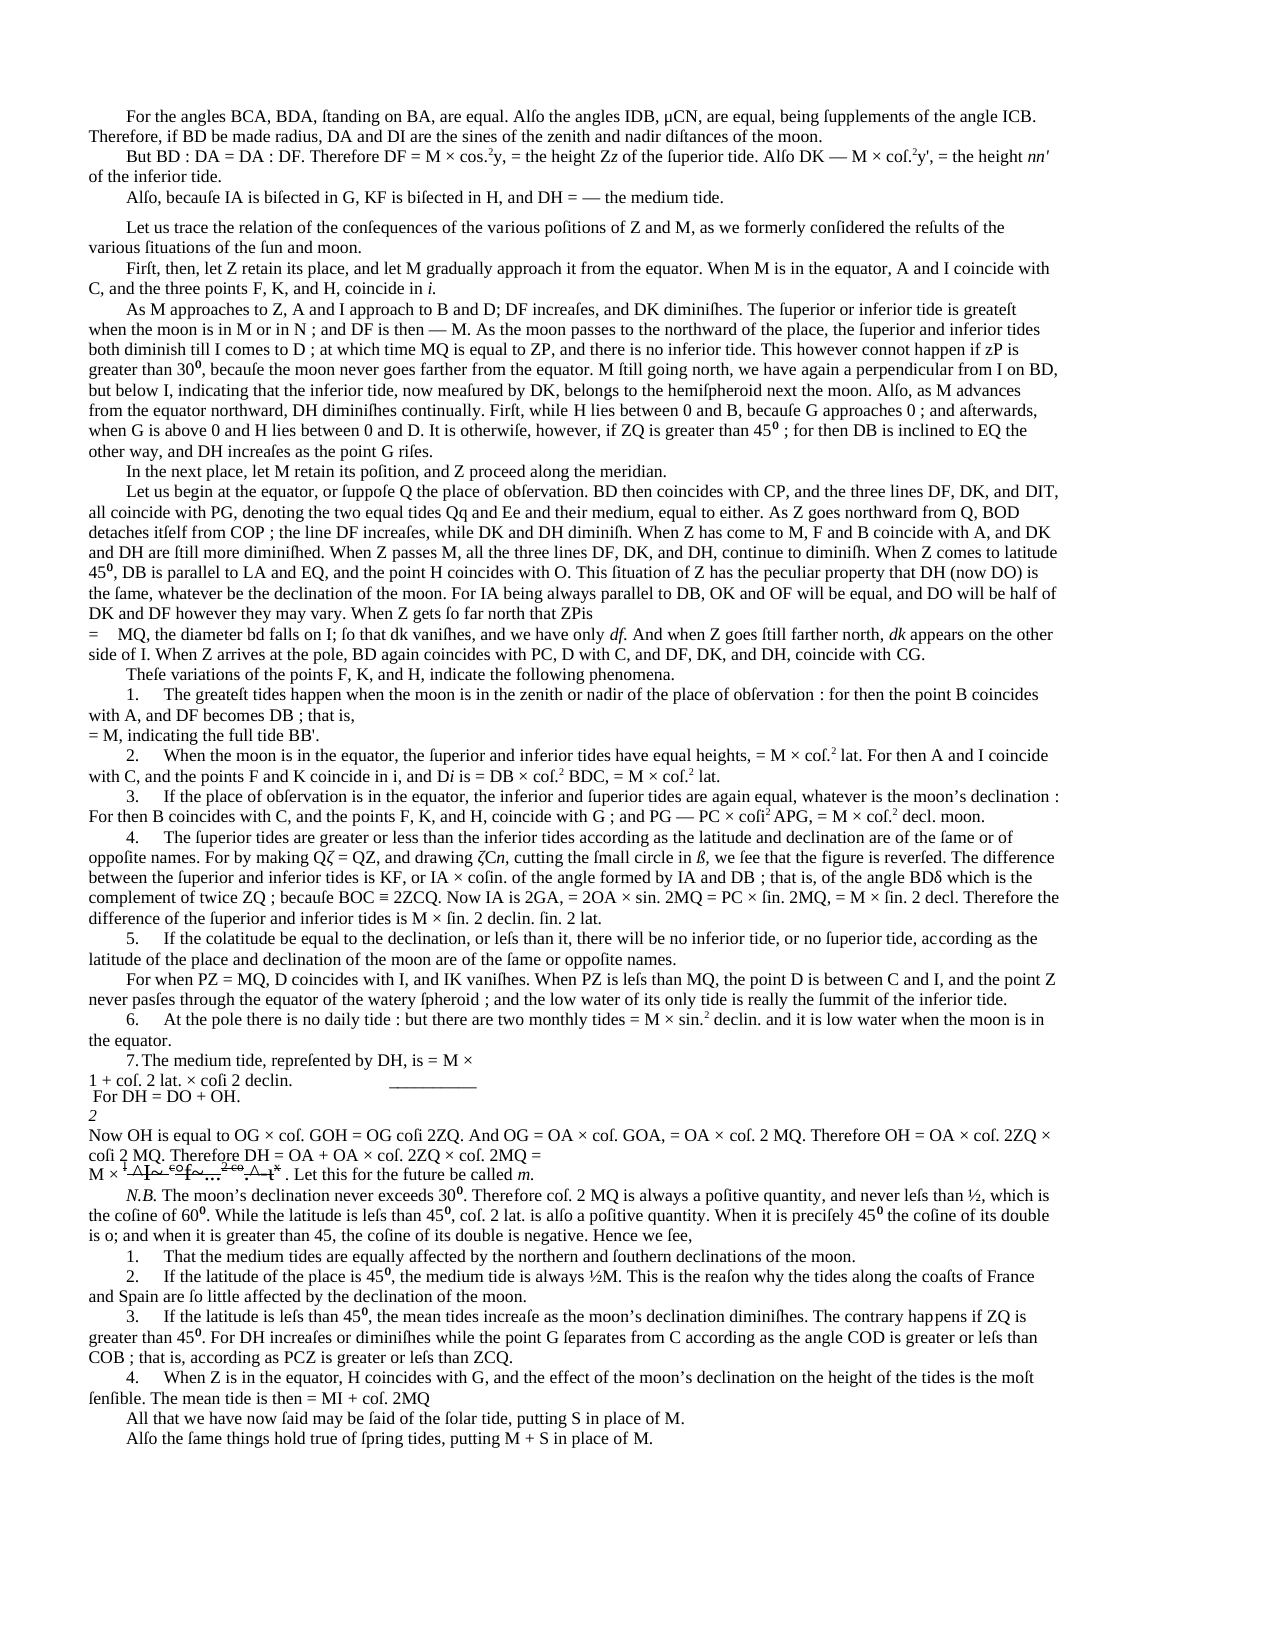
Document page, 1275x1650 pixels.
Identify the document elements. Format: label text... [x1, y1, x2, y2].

text 1. That the medium tides are equally affected by the northern and ſouthern declinations of the moon. [88, 1245, 1060, 1266]
text 4. The ſuperior tides are greater or less than the inferior tides according as the latitude and declination are of the ſame or of oppoſite names. For by making Qζ = QZ, and drawing ζCn, cutting the ſmall circle in ß, we ſee that the figure is reverſed. The difference between the ſuperior and inferior tides is KF, or IA × coſin. of the angle formed by IA and DB ; that is, of the angle BDδ which is the complement of twice ZQ ; becauſe BOC ≡ 2ZCQ. Now IA is 2GA, = 2OA × sin. 2MQ = PC × ſin. 2MQ, = M × ſin. 2 decl. Therefore the difference of the ſuperior and inferior tides is M × ſin. 2 declin. ſin. 2 lat. [88, 826, 1060, 928]
text 7. The medium tide, repreſented by DH, is = Μ × [88, 1050, 1060, 1070]
text All that we have now ſaid may be ſaid of the ſolar tide, putting S in place of Μ. [88, 1408, 1060, 1428]
text 2. If the latitude of the place is 45⁰, the medium tide is always ½Μ. This is the reaſon why the tides along the coaſts of France and Spain are ſo little affected by the declination of the moon. [88, 1266, 1060, 1306]
text 6. At the pole there is no daily tide : but there are two monthly tides = M × sin.2 declin. and it is low water when the moon is in the equator. [88, 1009, 1060, 1050]
text = MQ, the diameter bd falls on I; ſo that dk vaniſhes, and we have only df. And when Z goes ſtill farther north, dk appears on the other side of I. When Z arrives at the pole, BD again coincides with PC, D with C, and DF, DK, and DH, coincide with CG. [88, 623, 1060, 664]
text 4. When Z is in the equator, H coincides with G, and the effect of the moon’s declination on the height of the tides is the moſt ſenſible. The mean tide is then = MI + coſ. 2MQ [88, 1367, 1060, 1408]
text Alſo, becauſe IA is biſected in G, KF is biſected in H, and DH = — the medium tide. [88, 187, 1060, 207]
text 3. If the latitude is leſs than 45⁰, the mean tides increaſe as the moon’s declination diminiſhes. The contrary happens if ZQ is greater than 45⁰. For DH increaſes or diminiſhes while the point G ſeparates from C according as the angle COD is greater or leſs than COB ; that is, according as PCZ is greater or leſs than ZCQ. [88, 1306, 1060, 1367]
text Μ × l ^Ι~ c°f~...2 co.^-ιx . Let this for the future be called m. [88, 1166, 1060, 1184]
text Let us trace the relation of the conſequences of the various poſitions of Z and M, as we formerly conſidered the reſults of the various ſituations of the ſun and moon. [88, 217, 1060, 258]
text 1 + coſ. 2 lat. × coſi 2 declin. [88, 1070, 1060, 1091]
text N.B. The moon’s declination never exceeds 30⁰. Therefore coſ. 2 MQ is always a poſitive quantity, and never leſs than ½, which is the coſine of 60⁰. While the latitude is leſs than 45⁰, coſ. 2 lat. is alſo a poſitive quantity. When it is preciſely 45⁰ the coſine of its double is o; and when it is greater than 45, the coſine of its double is negative. Hence we ſee, [88, 1184, 1060, 1245]
text Let us begin at the equator, or ſuppoſe Q the place of obſervation. BD then coincides with CP, and the three lines DF, DK, and DIT, all coincide with PG, denoting the two equal tides Qq and Ee and their medium, equal to either. As Z goes northward from Q, BOD detaches itſelf from COP ; the line DF increaſes, while DK and DH diminiſh. When Z has come to M, F and B coincide with A, and DK and DH are ſtill more diminiſhed. When Z passes M, all the three lines DF, DK, and DH, continue to diminiſh. When Z comes to latitude 45⁰, DB is parallel to LA and EQ, and the point H coincides with O. This ſituation of Z has the peculiar property that DH (now DO) is the ſame, whatever be the declination of the moon. For IA being always parallel to DB, OK and OF will be equal, and DO will be half of DK and DF however they may vary. When Z gets ſo far north that ZPis [88, 481, 1060, 623]
text Now OH is equal to OG × coſ. GOH = OG coſi 2ZQ. And OG = OA × coſ. GOA, = OA × coſ. 2 MQ. Therefore OH = OA × coſ. 2ZQ × coſi 2 MQ. Therefore DH = OA + OA × coſ. 2ZQ × coſ. 2MQ = [88, 1125, 1060, 1166]
text 2 [88, 1106, 1060, 1125]
text In the next place, let M retain its poſition, and Z proceed along the meridian. [88, 461, 1060, 481]
text 1. The greateſt tides happen when the moon is in the zenith or nadir of the place of obſervation : for then the point B coincides with A, and DF becomes DB ; that is, [88, 684, 1060, 725]
text = M, indicating the full tide BB'. [88, 725, 1060, 745]
text Theſe variations of the points F, K, and H, indicate the following phenomena. [88, 664, 1060, 684]
text But BD : DA = DA : DF. Therefore DF = M × cos.2y, = the height Zz of the ſuperior tide. Alſo DK — M × coſ.2y', = the height nn' of the inferior tide. [88, 146, 1060, 187]
text 5. If the colatitude be equal to the declination, or leſs than it, there will be no inferior tide, or no ſuperior tide, according as the latitude of the place and declination of the moon are of the ſame or oppoſite names. [88, 928, 1060, 969]
text 3. If the place of obſervation is in the equator, the inferior and ſuperior tides are again equal, whatever is the moon’s declination : For then B coincides with C, and the points F, K, and H, coincide with G ; and PG — PC × coſi2 APG, = M × coſ.2 decl. moon. [88, 786, 1060, 826]
text As M approaches to Z, A and I approach to B and D; DF increaſes, and DK diminiſhes. The ſuperior or inferior tide is greateſt when the moon is in M or in N ; and DF is then — Μ. As the moon passes to the northward of the place, the ſuperior and inferior tides both diminish till I comes to D ; at which time MQ is equal to ZP, and there is no inferior tide. This however connot happen if zP is greater than 30⁰, becauſe the moon never goes farther from the equator. M ſtill going north, we have again a perpendicular from I on BD, but below I, indicating that the inferior tide, now meaſured by DK, belongs to the hemiſpheroid next the moon. Alſo, as M advances from the equator northward, DH diminiſhes continually. Firſt, while H lies between 0 and B, becauſe G approaches 0 ; and aſterwards, when G is above 0 and H lies between 0 and D. It is otherwiſe, however, if ZQ is greater than 45⁰ ; for then DB is inclined to EQ the other way, and DH increaſes as the point G riſes. [88, 298, 1060, 461]
text 2. When the moon is in the equator, the ſuperior and inferior tides have equal heights, = M × coſ.2 lat. For then A and I coincide with C, and the points F and K coincide in i, and Di is = DB × coſ.2 BDC, = M × coſ.2 lat. [88, 745, 1060, 786]
text Alſo the ſame things hold true of ſpring tides, putting M + S in place of Μ. [88, 1428, 1060, 1448]
text For DH = DO + OH. [88, 1091, 1060, 1106]
text For the angles BCA, BDA, ſtanding on BA, are equal. Alſo the angles IDB, μCN, are equal, being ſupplements of the angle ICB. Therefore, if BD be made radius, DA and DI are the sines of the zenith and nadir diſtances of the moon. [88, 105, 1060, 146]
text For when PZ = MQ, D coincides with I, and IK vaniſhes. When PZ is leſs than MQ, the point D is between C and I, and the point Z never pasſes through the equator of the watery ſpheroid ; and the low water of its only tide is really the ſummit of the inferior tide. [88, 969, 1060, 1009]
text Firſt, then, let Z retain its place, and let M gradually approach it from the equator. When M is in the equator, A and I coincide with C, and the three points F, K, and H, coincide in i. [88, 258, 1060, 298]
